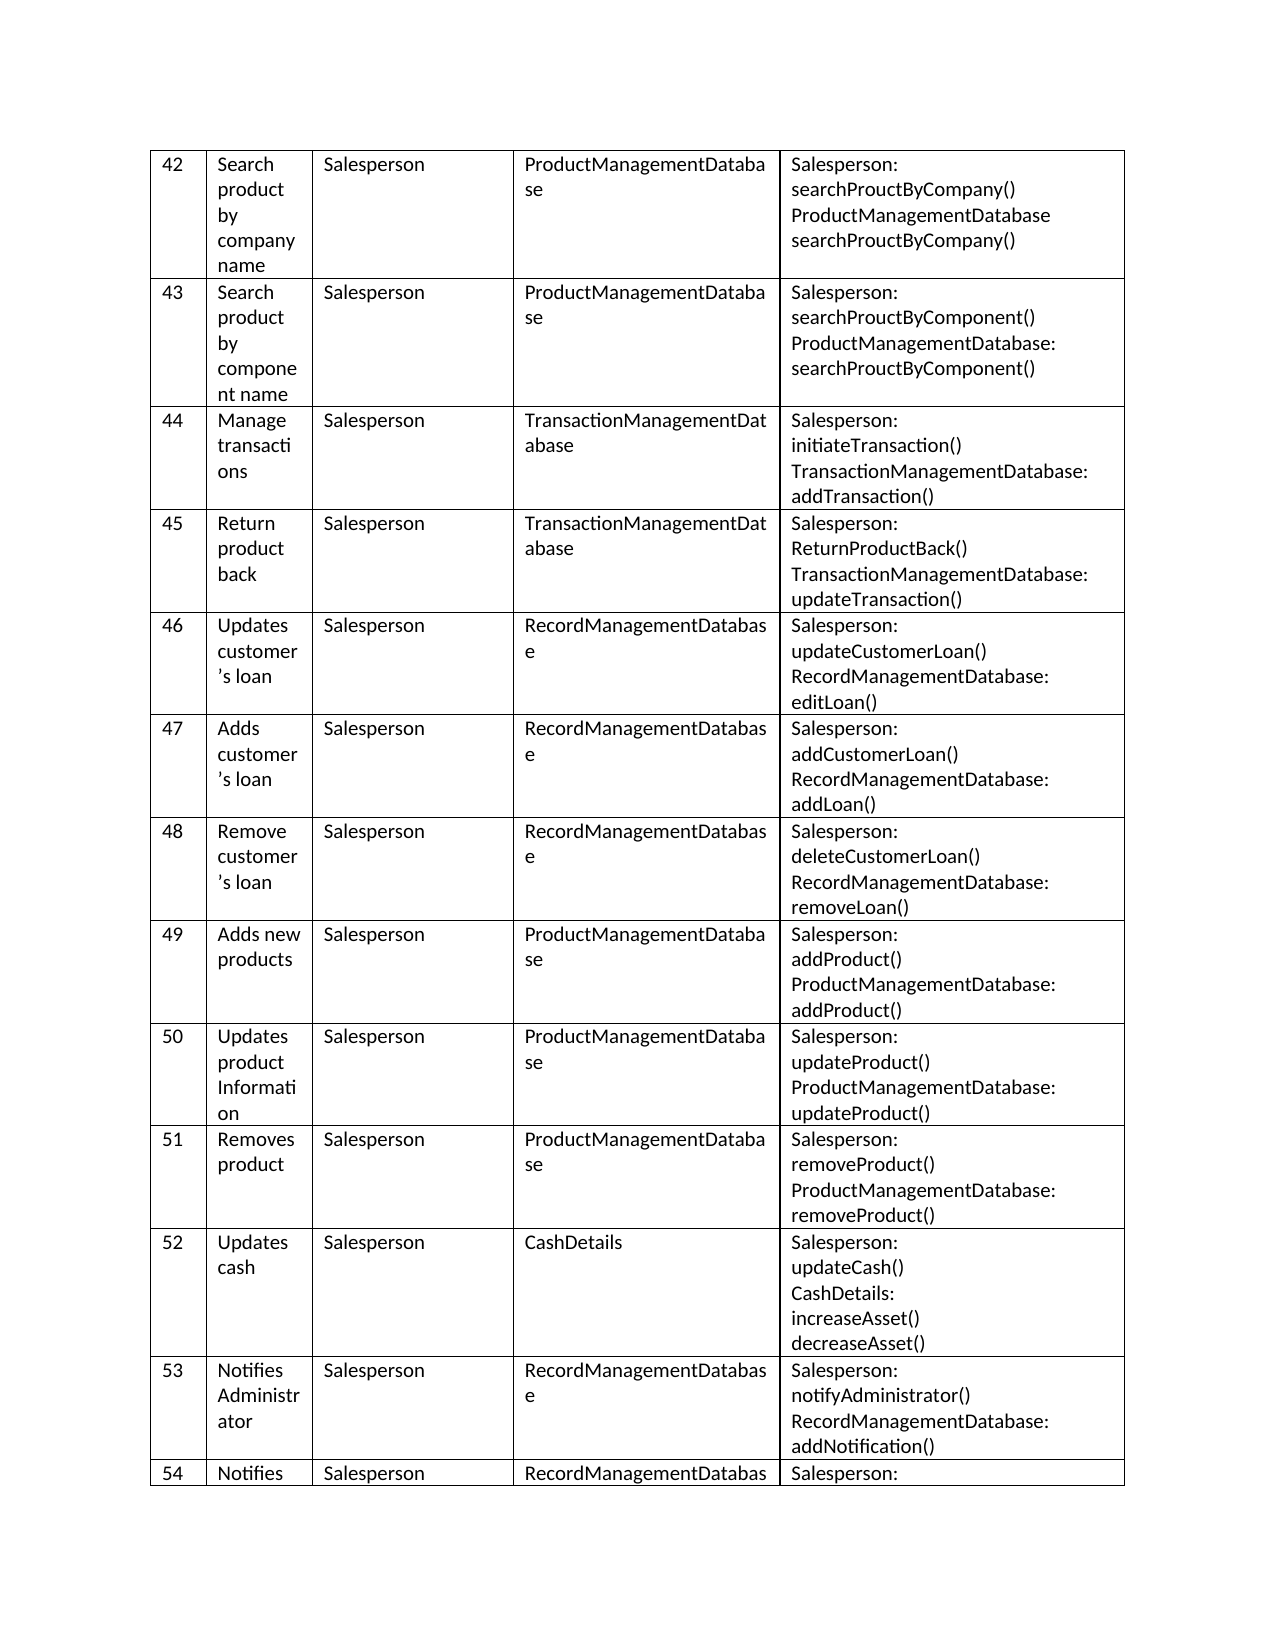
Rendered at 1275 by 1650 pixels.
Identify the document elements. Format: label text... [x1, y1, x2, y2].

table_cell 54 [151, 1460, 206, 1485]
table_cell Search product by company name [207, 151, 312, 278]
table_cell Updates product Information [207, 1024, 312, 1125]
table_cell Salesperson: addCustomerLoan() RecordManagementDatabase: addLoan() [781, 715, 1124, 817]
table_cell Salesperson: ReturnProductBack() TransactionManagementDatabase: updateTransaction() [781, 510, 1124, 612]
table_cell Updates customer’s loan [207, 613, 312, 714]
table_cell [514, 151, 779, 278]
table_cell 48 [151, 818, 206, 920]
table_cell Remove customer’s loan [207, 818, 312, 920]
table_cell 43 [151, 279, 206, 406]
table_cell 50 [151, 1024, 206, 1125]
table_cell Salesperson [313, 1024, 513, 1125]
table_cell CashDetails [514, 1229, 779, 1356]
table_cell Salesperson: updateCash() CashDetails: increaseAsset() decreaseAsset() [781, 1229, 1124, 1356]
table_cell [514, 1460, 779, 1485]
table_cell TransactionManagementDatabase [514, 407, 779, 509]
table_cell Return product back [207, 510, 312, 612]
table_cell Salesperson [313, 921, 513, 1022]
table_cell TransactionManagementDatabase [514, 510, 779, 612]
table_cell 52 [151, 1229, 206, 1356]
table_cell Salesperson: searchProuctByCompany() ProductManagementDatabase searchProuctByCompany() [781, 151, 1124, 278]
table_cell Salesperson: searchProuctByComponent() ProductManagementDatabase: searchProuctByComponent() [781, 279, 1124, 406]
table_cell RecordManagementDatabase [514, 1357, 779, 1459]
table_cell 53 [151, 1357, 206, 1459]
table_cell Manage transactions [207, 407, 312, 509]
table_cell Salesperson [313, 1460, 513, 1485]
table_cell Adds new products [207, 921, 312, 1022]
table_cell Salesperson: updateProduct() ProductManagementDatabase: updateProduct() [781, 1024, 1124, 1125]
table_cell Removes product [207, 1126, 312, 1228]
table_cell Salesperson [313, 1229, 513, 1356]
table_cell Salesperson [313, 1126, 513, 1228]
table_cell 51 [151, 1126, 206, 1228]
table_cell 49 [151, 921, 206, 1022]
table_cell RecordManagementDatabase [514, 613, 779, 714]
table_cell 42 [151, 151, 206, 278]
table_cell ProductManagementDatabase [514, 1024, 779, 1125]
table_cell Salesperson [313, 151, 513, 278]
table_cell Salesperson [313, 715, 513, 817]
table_cell Salesperson: addProduct() ProductManagementDatabase: addProduct() [781, 921, 1124, 1022]
table_cell Notifies Administrator [207, 1357, 312, 1459]
table_cell Adds customer’s loan [207, 715, 312, 817]
table_cell Updates cash [207, 1229, 312, 1356]
table_cell Salesperson: updateCustomerLoan() RecordManagementDatabase: editLoan() [781, 613, 1124, 714]
table_cell 47 [151, 715, 206, 817]
table_cell Salesperson [313, 510, 513, 612]
table_cell 45 [151, 510, 206, 612]
table_cell 46 [151, 613, 206, 714]
table_cell 44 [151, 407, 206, 509]
table_cell ProductManagementDatabase [514, 921, 779, 1022]
table_cell Salesperson [313, 407, 513, 509]
table_cell Search product by component name [207, 279, 312, 406]
table_cell Salesperson: removeProduct() ProductManagementDatabase: removeProduct() [781, 1126, 1124, 1228]
table_cell Salesperson [313, 1357, 513, 1459]
table_cell Salesperson [313, 279, 513, 406]
table_cell ProductManagementDatabase [514, 1126, 779, 1228]
table_cell RecordManagementDatabase [514, 715, 779, 817]
table_cell Salesperson [313, 613, 513, 714]
table_cell Salesperson: deleteCustomerLoan() RecordManagementDatabase: removeLoan() [781, 818, 1124, 920]
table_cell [781, 1460, 1124, 1485]
table_cell Notifies Supplier [207, 1460, 312, 1485]
table_cell Salesperson: initiateTransaction() TransactionManagementDatabase: addTransaction() [781, 407, 1124, 509]
table_cell ProductManagementDatabase [514, 279, 779, 406]
table_cell RecordManagementDatabase [514, 818, 779, 920]
table_cell Salesperson [313, 818, 513, 920]
table_cell Salesperson: notifyAdministrator() RecordManagementDatabase: addNotification() [781, 1357, 1124, 1459]
